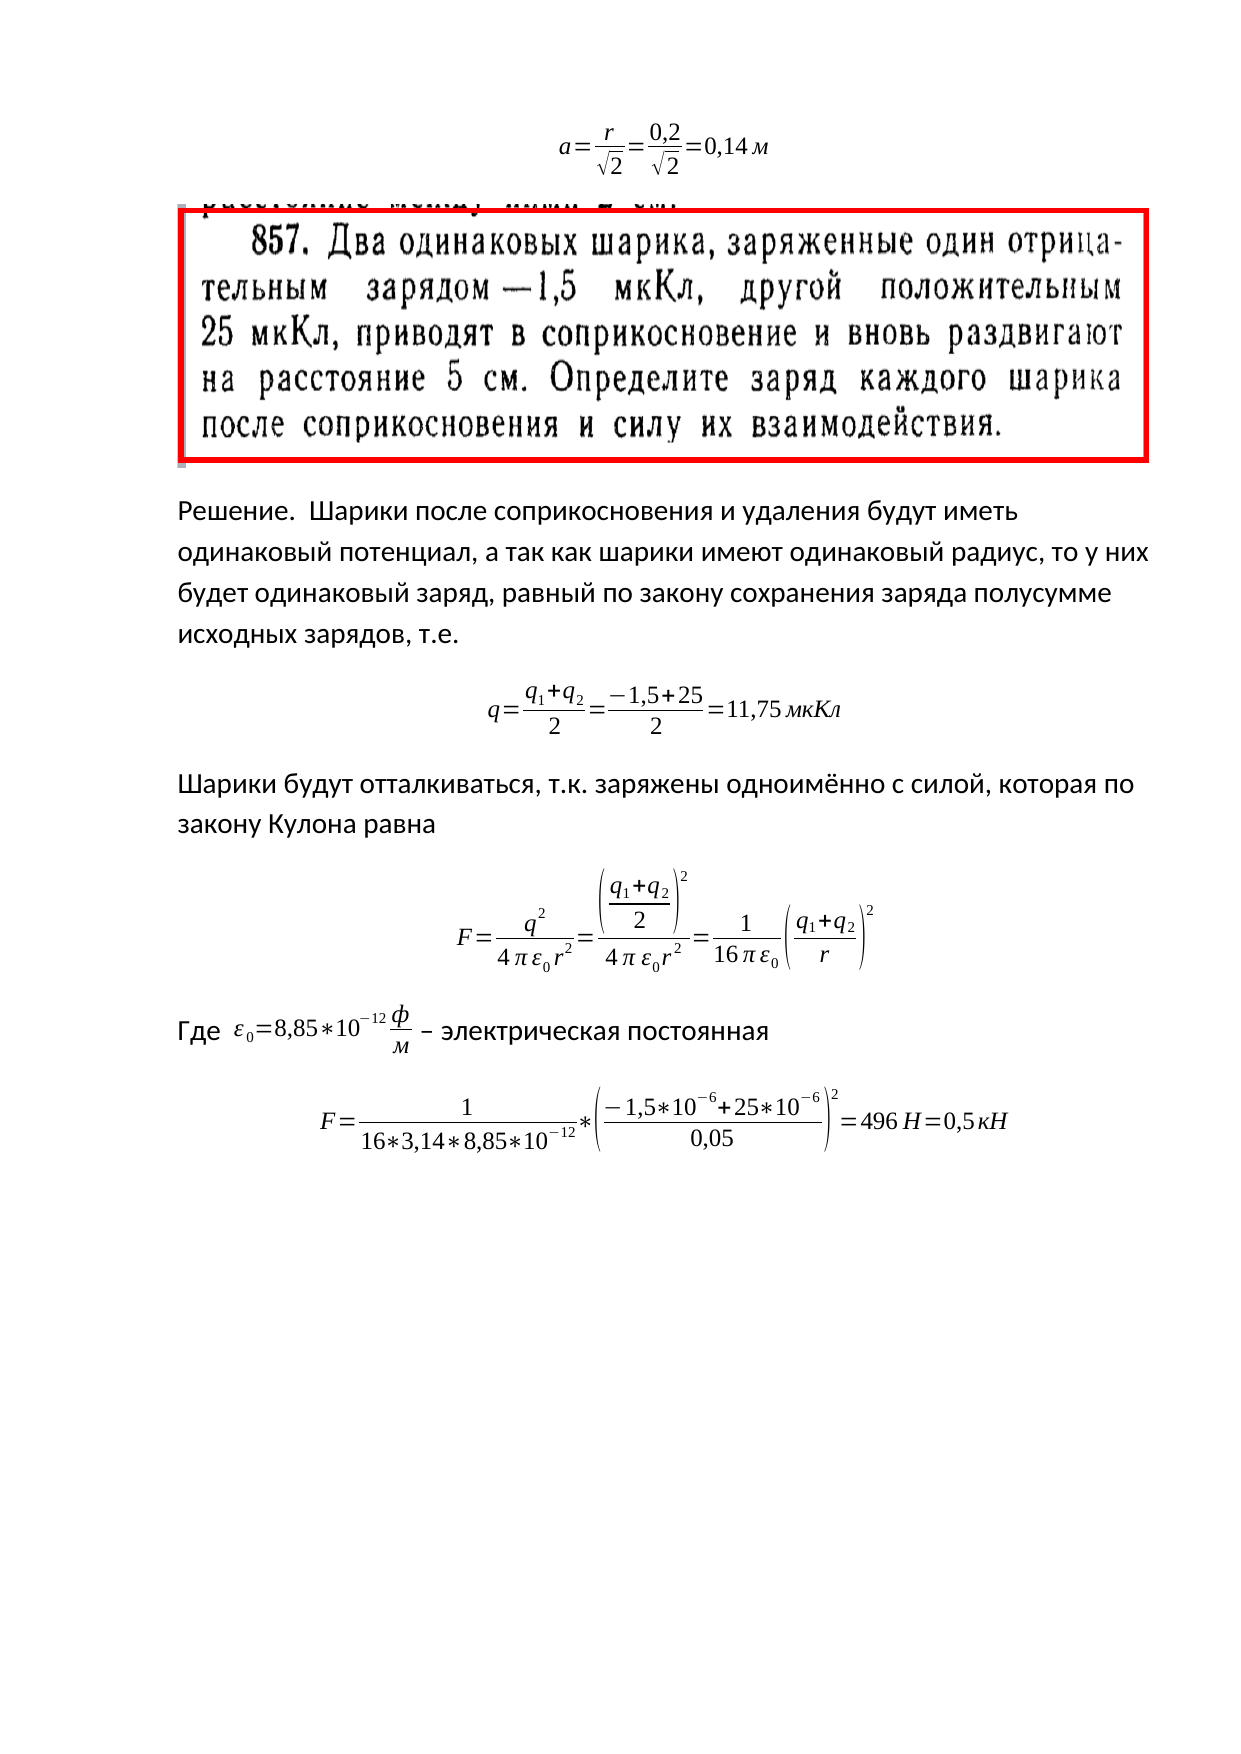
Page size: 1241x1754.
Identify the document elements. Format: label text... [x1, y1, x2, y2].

text Где – электрическая постоянная [177, 1000, 1152, 1059]
text Шарики будут отталкиваться, т.к. заряжены одноимённо с силой, которая по закону Кулона равна [177, 765, 1152, 841]
picture [177, 204, 1152, 468]
text Решение. Шарики после соприкосновения и удаления будут иметь одинаковый потенциал, а так как шарики имеют одинаковый радиус, то у них будет одинаковый заряд, равный по закону сохранения заряда полусумме исходных зарядов, т.е. [177, 492, 1152, 651]
